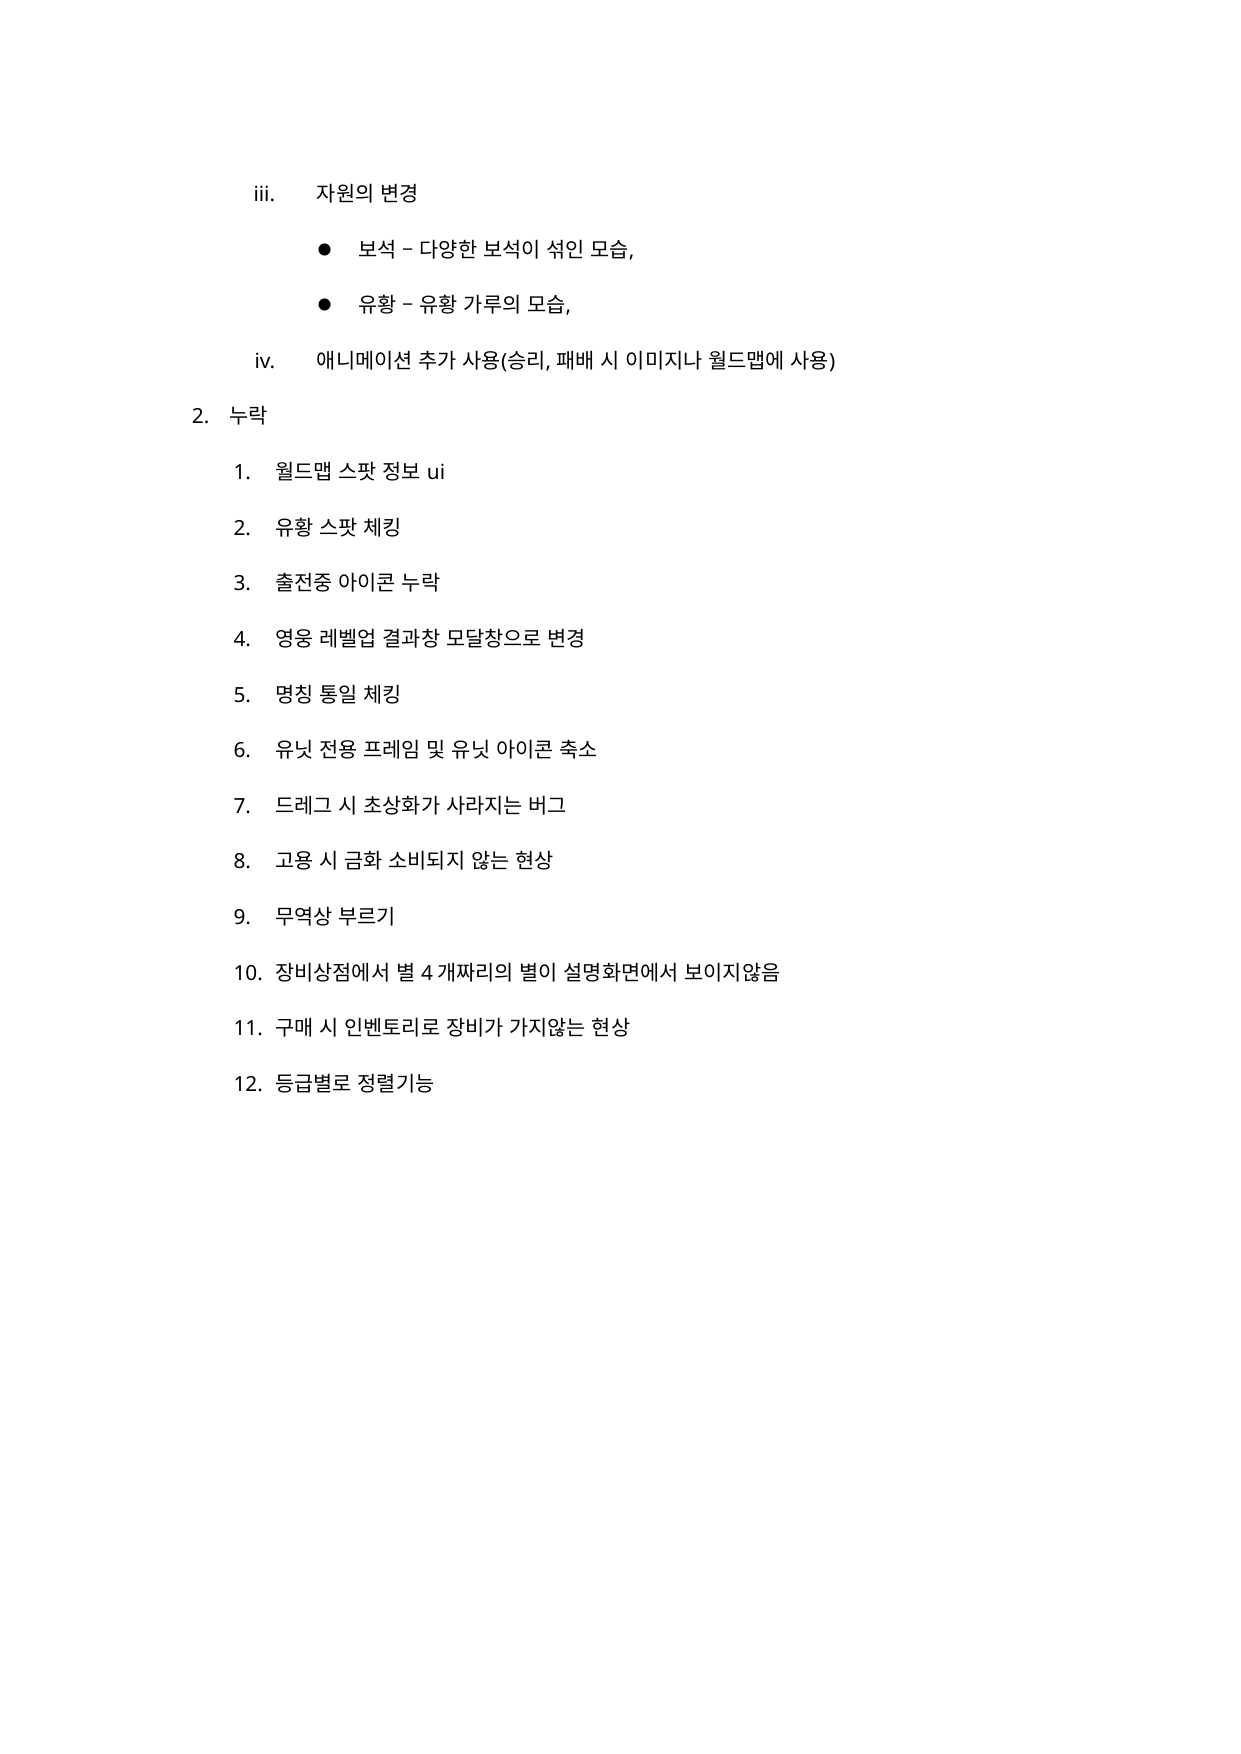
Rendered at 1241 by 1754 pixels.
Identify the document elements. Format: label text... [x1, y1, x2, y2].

list 보석 – 다양한 보석이 섞인 모습, [317, 233, 1090, 263]
list 자원의 변경 [275, 177, 1090, 207]
list 유황 – 유황 가루의 모습, [317, 288, 1090, 319]
list 유황 스팟 체킹 [233, 511, 1090, 541]
list 영웅 레벨업 결과창 모달창으로 변경 [233, 622, 1090, 652]
list 월드맵 스팟 정보 ui [233, 455, 1090, 486]
list 고용 시 금화 소비되지 않는 현상 [233, 845, 1090, 875]
list 등급별로 정렬기능 [233, 1067, 1090, 1097]
list 유닛 전용 프레임 및 유닛 아이콘 축소 [233, 733, 1090, 764]
list 누락 [192, 400, 1090, 430]
list 구매 시 인벤토리로 장비가 가지않는 현상 [233, 1012, 1090, 1042]
list 무역상 부르기 [233, 900, 1090, 931]
list 장비상점에서 별 4개짜리의 별이 설명화면에서 보이지않음 [233, 956, 1090, 986]
list 드레그 시 초상화가 사라지는 버그 [233, 789, 1090, 819]
list 명칭 통일 체킹 [233, 678, 1090, 708]
list 출전중 아이콘 누락 [233, 567, 1090, 597]
list 애니메이션 추가 사용(승리, 패배 시 이미지나 월드맵에 사용) [275, 344, 1090, 374]
